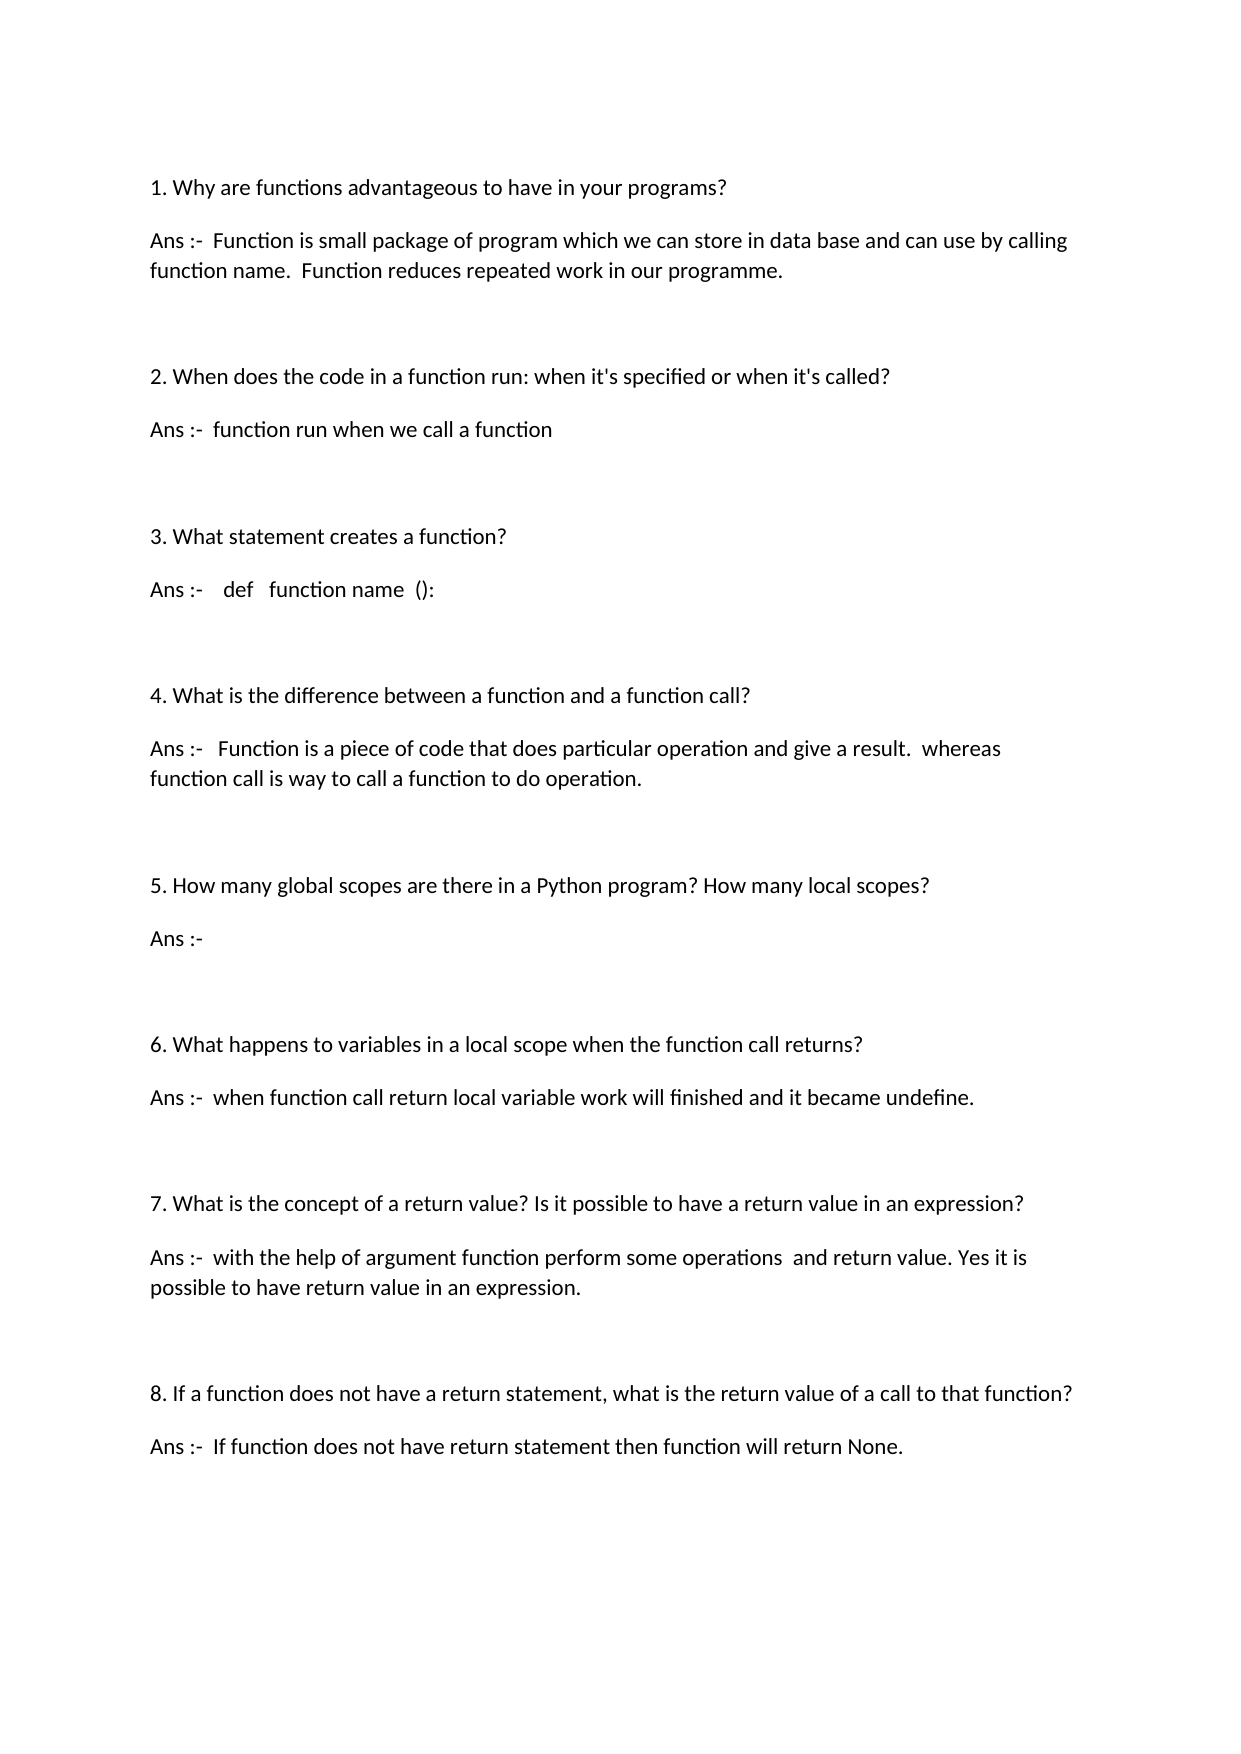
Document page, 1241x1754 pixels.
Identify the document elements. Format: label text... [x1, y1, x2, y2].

text Ans :- [150, 924, 1090, 952]
text Ans :- Function is small package of program which we can store in data base and can use by calling function name. Function reduces repeated work in our programme. [150, 226, 1090, 284]
text Ans :- If function does not have return statement then function will return None. [150, 1432, 1090, 1460]
text 5. How many global scopes are there in a Python program? How many local scopes? [150, 871, 1090, 899]
text Ans :- def function name (): [150, 575, 1090, 603]
text 3. What statement creates a function? [150, 522, 1090, 550]
text 4. What is the difference between a function and a function call? [150, 681, 1090, 709]
text 6. What happens to variables in a local scope when the function call returns? [150, 1030, 1090, 1058]
text Ans :- with the help of argument function perform some operations and return value. Yes it is possible to have return value in an expression. [150, 1243, 1090, 1301]
text Ans :- function run when we call a function [150, 416, 1090, 444]
text Ans :- Function is a piece of code that does particular operation and give a result. whereas function call is way to call a function to do operation. [150, 734, 1090, 793]
text 8. If a function does not have a return statement, what is the return value of a call to that function? [150, 1379, 1090, 1407]
text 2. When does the code in a function run: when it's specified or when it's called? [150, 362, 1090, 391]
text 7. What is the concept of a return value? Is it possible to have a return value in an expression? [150, 1189, 1090, 1218]
text 1. Why are functions advantageous to have in your programs? [150, 173, 1090, 201]
text Ans :- when function call return local variable work will finished and it became undefine. [150, 1083, 1090, 1111]
